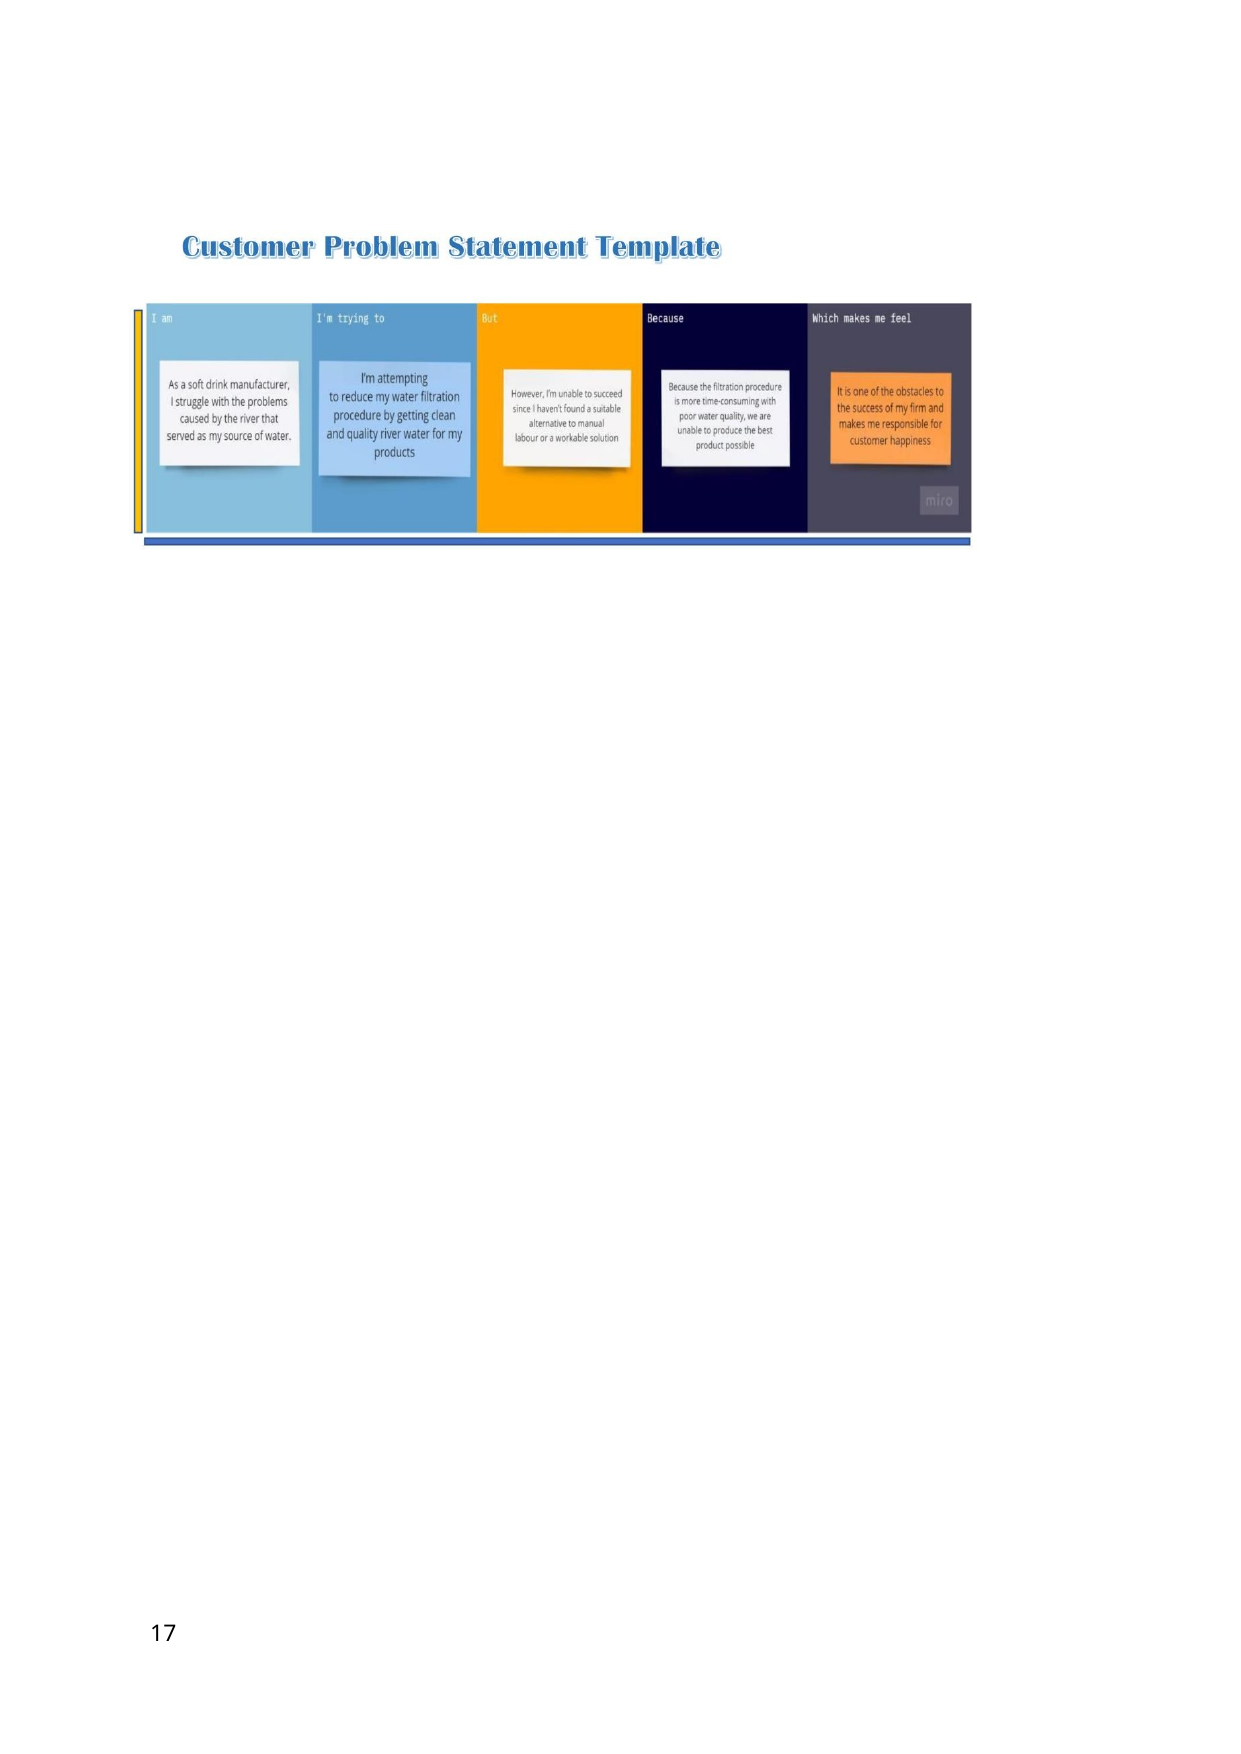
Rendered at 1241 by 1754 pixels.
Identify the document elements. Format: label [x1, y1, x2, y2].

picture [128, 231, 979, 550]
